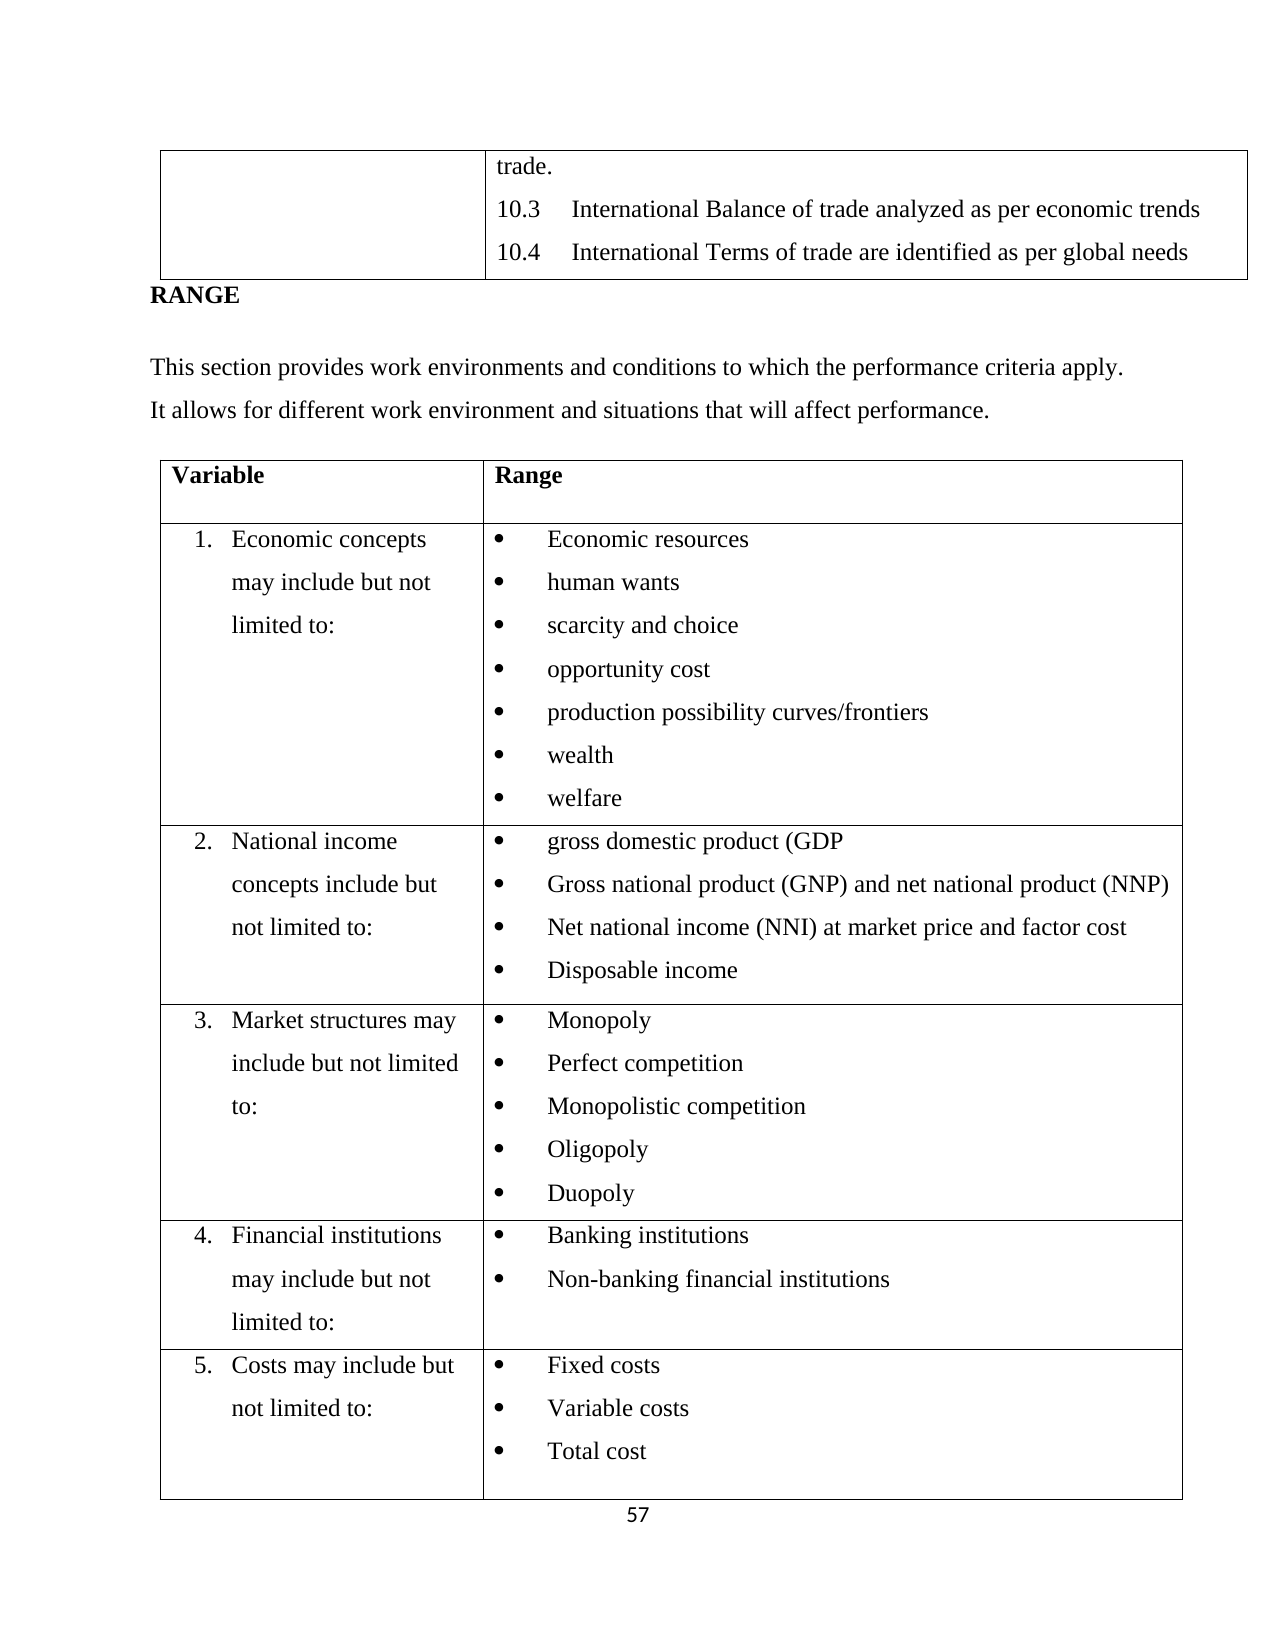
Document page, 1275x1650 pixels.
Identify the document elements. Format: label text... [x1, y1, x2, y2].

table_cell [161, 1350, 483, 1499]
table_cell Banking institutions Non-banking financial institutions [484, 1221, 1182, 1349]
table_cell Monopoly Perfect competition Monopolistic competition Oligopoly Duopoly [484, 1005, 1182, 1219]
text RANGE [150, 280, 1125, 309]
table_header Range [484, 461, 1182, 523]
table_cell National income concepts include but not limited to: [161, 826, 483, 1004]
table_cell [484, 1350, 1182, 1499]
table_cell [486, 151, 1247, 279]
table_cell gross domestic product (GDP Gross national product (GNP) and net national product (NNP) Net national income (NNI) at market price and factor cost Disposable income [484, 826, 1182, 1004]
table_cell Financial institutions may include but not limited to: [161, 1221, 483, 1349]
table_cell Economic resources human wants scarcity and choice opportunity cost production possibility curves/frontiers wealth welfare [484, 524, 1182, 825]
text This section provides work environments and conditions to which the performance criteria apply. It allows for different work environment and situations that will affect performance. [150, 352, 1125, 424]
table_cell Economic concepts may include but not limited to: [161, 524, 483, 825]
table_cell Market structures may include but not limited to: [161, 1005, 483, 1219]
table_header Variable [161, 461, 483, 523]
